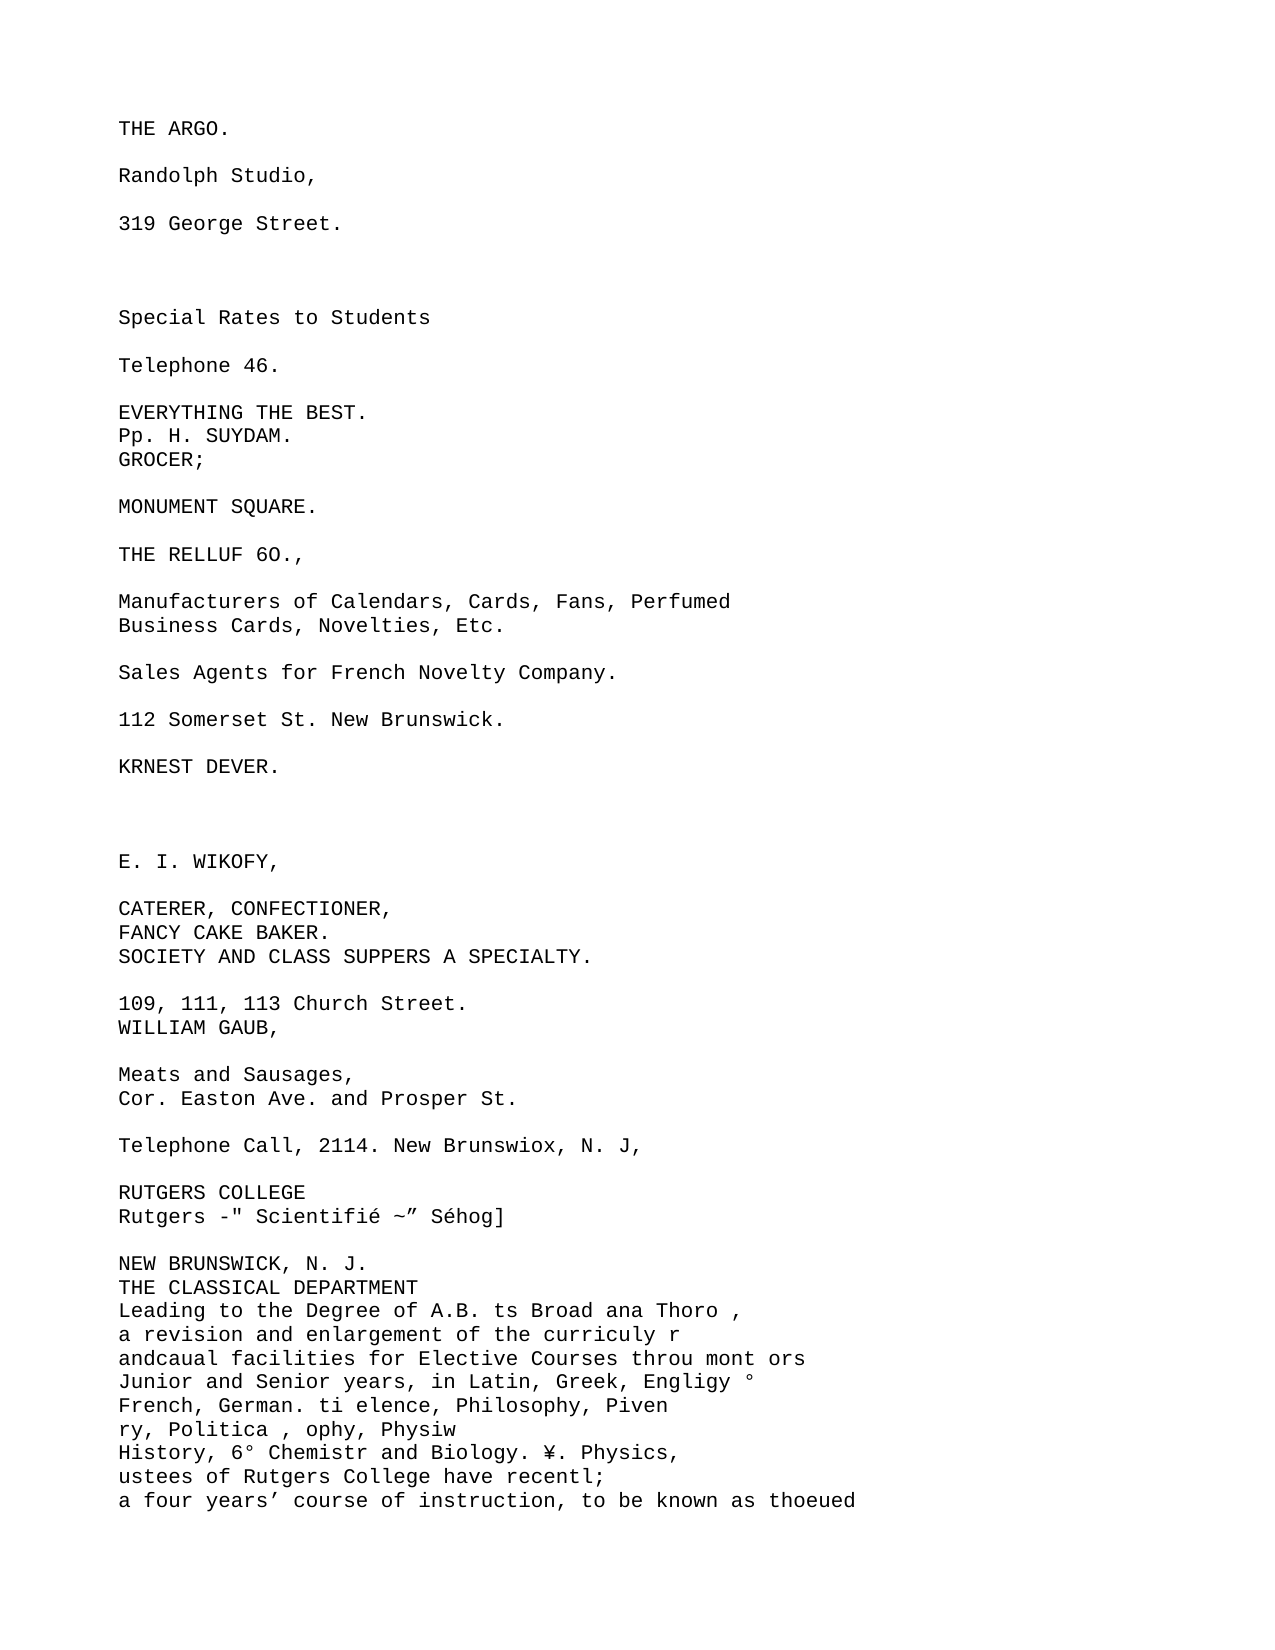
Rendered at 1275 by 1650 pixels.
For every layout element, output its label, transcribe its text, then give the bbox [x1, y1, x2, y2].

text GROCER; [118, 449, 1157, 473]
text ry, Politica , ophy, Physiw [118, 1419, 1157, 1442]
text 112 Somerset St. New Brunswick. [118, 709, 1157, 733]
text NEW BRUNSWICK, N. J. [118, 1253, 1157, 1277]
text Sales Agents for French Novelty Company. [118, 662, 1157, 686]
text EVERYTHING THE BEST. [118, 402, 1157, 426]
text Telephone 46. [118, 354, 1157, 378]
text Telephone Call, 2114. New Brunswiox, N. J, [118, 1135, 1157, 1158]
text 109, 111, 113 Church Street. [118, 993, 1157, 1017]
text Junior and Senior years, in Latin, Greek, Engligy ° [118, 1371, 1157, 1395]
text RUTGERS COLLEGE [118, 1182, 1157, 1206]
text Special Rates to Students [118, 307, 1157, 331]
text THE ARGO. [118, 118, 1157, 142]
text E. I. WIKOFY, [118, 851, 1157, 875]
text Rutgers -" Scientifié ~” Séhog] [118, 1206, 1157, 1229]
text Meats and Sausages, [118, 1064, 1157, 1088]
text ustees of Rutgers College have recentl; [118, 1466, 1157, 1489]
text MONUMENT SQUARE. [118, 496, 1157, 520]
text WILLIAM GAUB, [118, 1017, 1157, 1040]
text 319 George Street. [118, 213, 1157, 236]
text THE RELLUF 6O., [118, 544, 1157, 567]
text French, German. ti elence, Philosophy, Piven [118, 1395, 1157, 1419]
text a four years’ course of instruction, to be known as thoeued [118, 1489, 1157, 1513]
text SOCIETY AND CLASS SUPPERS A SPECIALTY. [118, 946, 1157, 969]
text a revision and enlargement of the curriculy r [118, 1324, 1157, 1348]
text THE CLASSICAL DEPARTMENT [118, 1277, 1157, 1300]
text Randolph Studio, [118, 165, 1157, 189]
text History, 6° Chemistr and Biology. ¥. Physics, [118, 1442, 1157, 1466]
text KRNEST DEVER. [118, 757, 1157, 780]
text CATERER, CONFECTIONER, [118, 898, 1157, 922]
text Manufacturers of Calendars, Cards, Fans, Perfumed [118, 591, 1157, 615]
text Cor. Easton Ave. and Prosper St. [118, 1088, 1157, 1111]
text Business Cards, Novelties, Etc. [118, 615, 1157, 638]
text Leading to the Degree of A.B. ts Broad ana Thoro , [118, 1300, 1157, 1324]
text FANCY CAKE BAKER. [118, 922, 1157, 946]
text Pp. H. SUYDAM. [118, 426, 1157, 449]
text andcaual facilities for Elective Courses throu mont ors [118, 1348, 1157, 1371]
